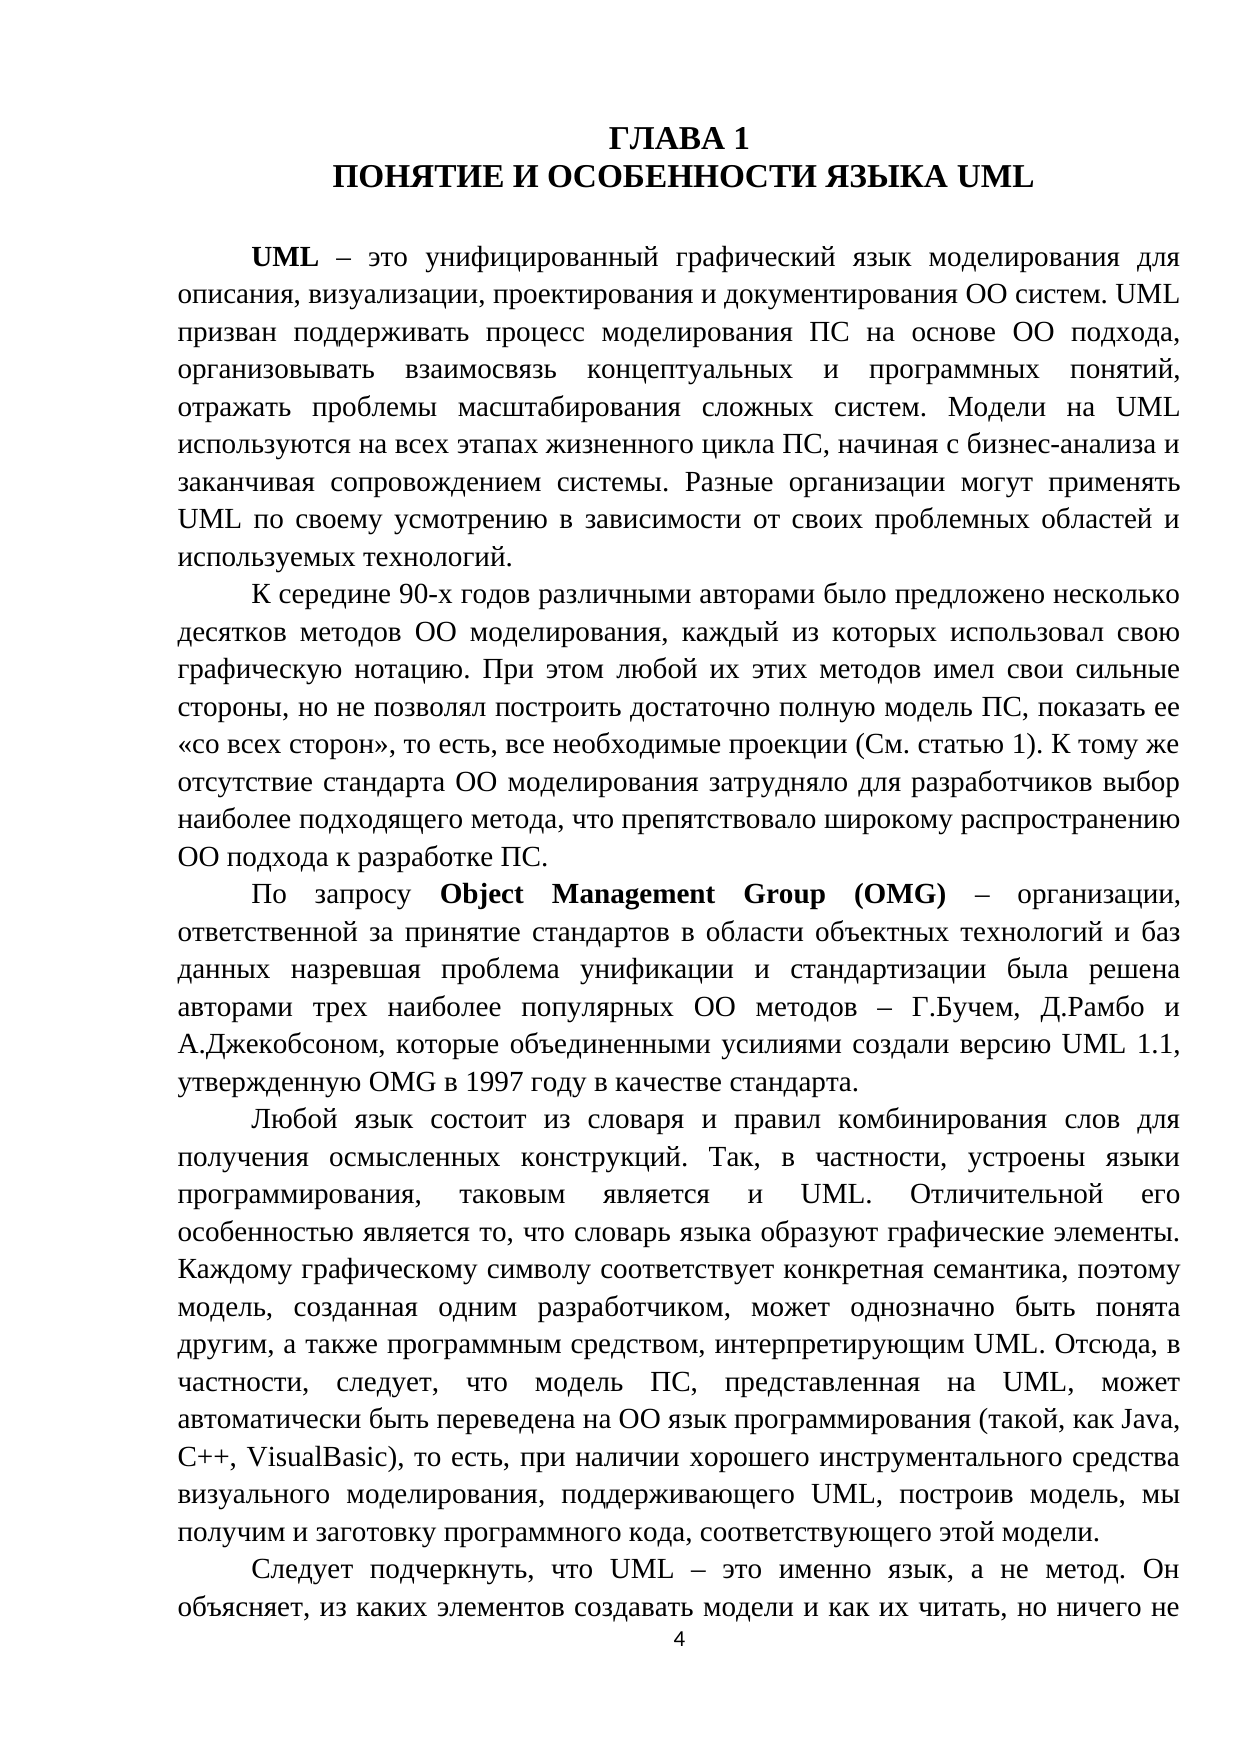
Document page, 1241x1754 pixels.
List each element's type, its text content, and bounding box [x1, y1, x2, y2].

subtitle ГЛАВА 1 ПОНЯТИЕ И ОСОБЕННОСТИ ЯЗЫКА UML [177, 118, 1181, 195]
text По запросу Object Management Group (OMG) – организации, ответственной за принятие стандартов в области объектных технологий и баз данных назревшая проблема унификации и стандартизации была решена авторами трех наиболее популярных ОО методов – Г.Бучем, Д.Рамбо и А.Джекобсоном, которые объединенными усилиями создали версию UML 1.1, утвержденную OMG в 1997 году в качестве стандарта. [177, 874, 1181, 1099]
text К середине 90-х годов различными авторами было предложено несколько десятков методов ОО моделирования, каждый из которых использовал свою графическую нотацию. При этом любой их этих методов имел свои сильные стороны, но не позволял построить достаточно полную модель ПС, показать ее «со всех сторон», то есть, все необходимые проекции (См. статью 1). К тому же отсутствие стандарта ОО моделирования затрудняло для разработчиков выбор наиболее подходящего метода, что препятствовало широкому распространению ОО подхода к разработке ПС. [177, 574, 1181, 874]
text UML – это унифицированный графический язык моделирования для описания, визуализации, проектирования и документирования ОО систем. UML призван поддерживать процесс моделирования ПС на основе ОО подхода, организовывать взаимосвязь концептуальных и программных понятий, отражать проблемы масштабирования сложных систем. Модели на UML используются на всех этапах жизненного цикла ПС, начиная с бизнес-анализа и заканчивая сопровождением системы. Разные организации могут применять UML по своему усмотрению в зависимости от своих проблемных областей и используемых технологий. [177, 236, 1181, 574]
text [177, 1549, 1181, 1624]
text Любой язык состоит из словаря и правил комбинирования слов для получения осмысленных конструкций. Так, в частности, устроены языки программирования, таковым является и UML. Отличительной его особенностью является то, что словарь языка образуют графические элементы. Каждому графическому символу соответствует конкретная семантика, поэтому модель, созданная одним разработчиком, может однозначно быть понята другим, а также программным средством, интерпретирующим UML. Отсюда, в частности, следует, что модель ПС, представленная на UML, может автоматически быть переведена на ОО язык программирования (такой, как Java, C++, VisualBasic), то есть, при наличии хорошего инструментального средства визуального моделирования, поддерживающего UML, построив модель, мы получим и заготовку программного кода, соответствующего этой модели. [177, 1099, 1181, 1549]
